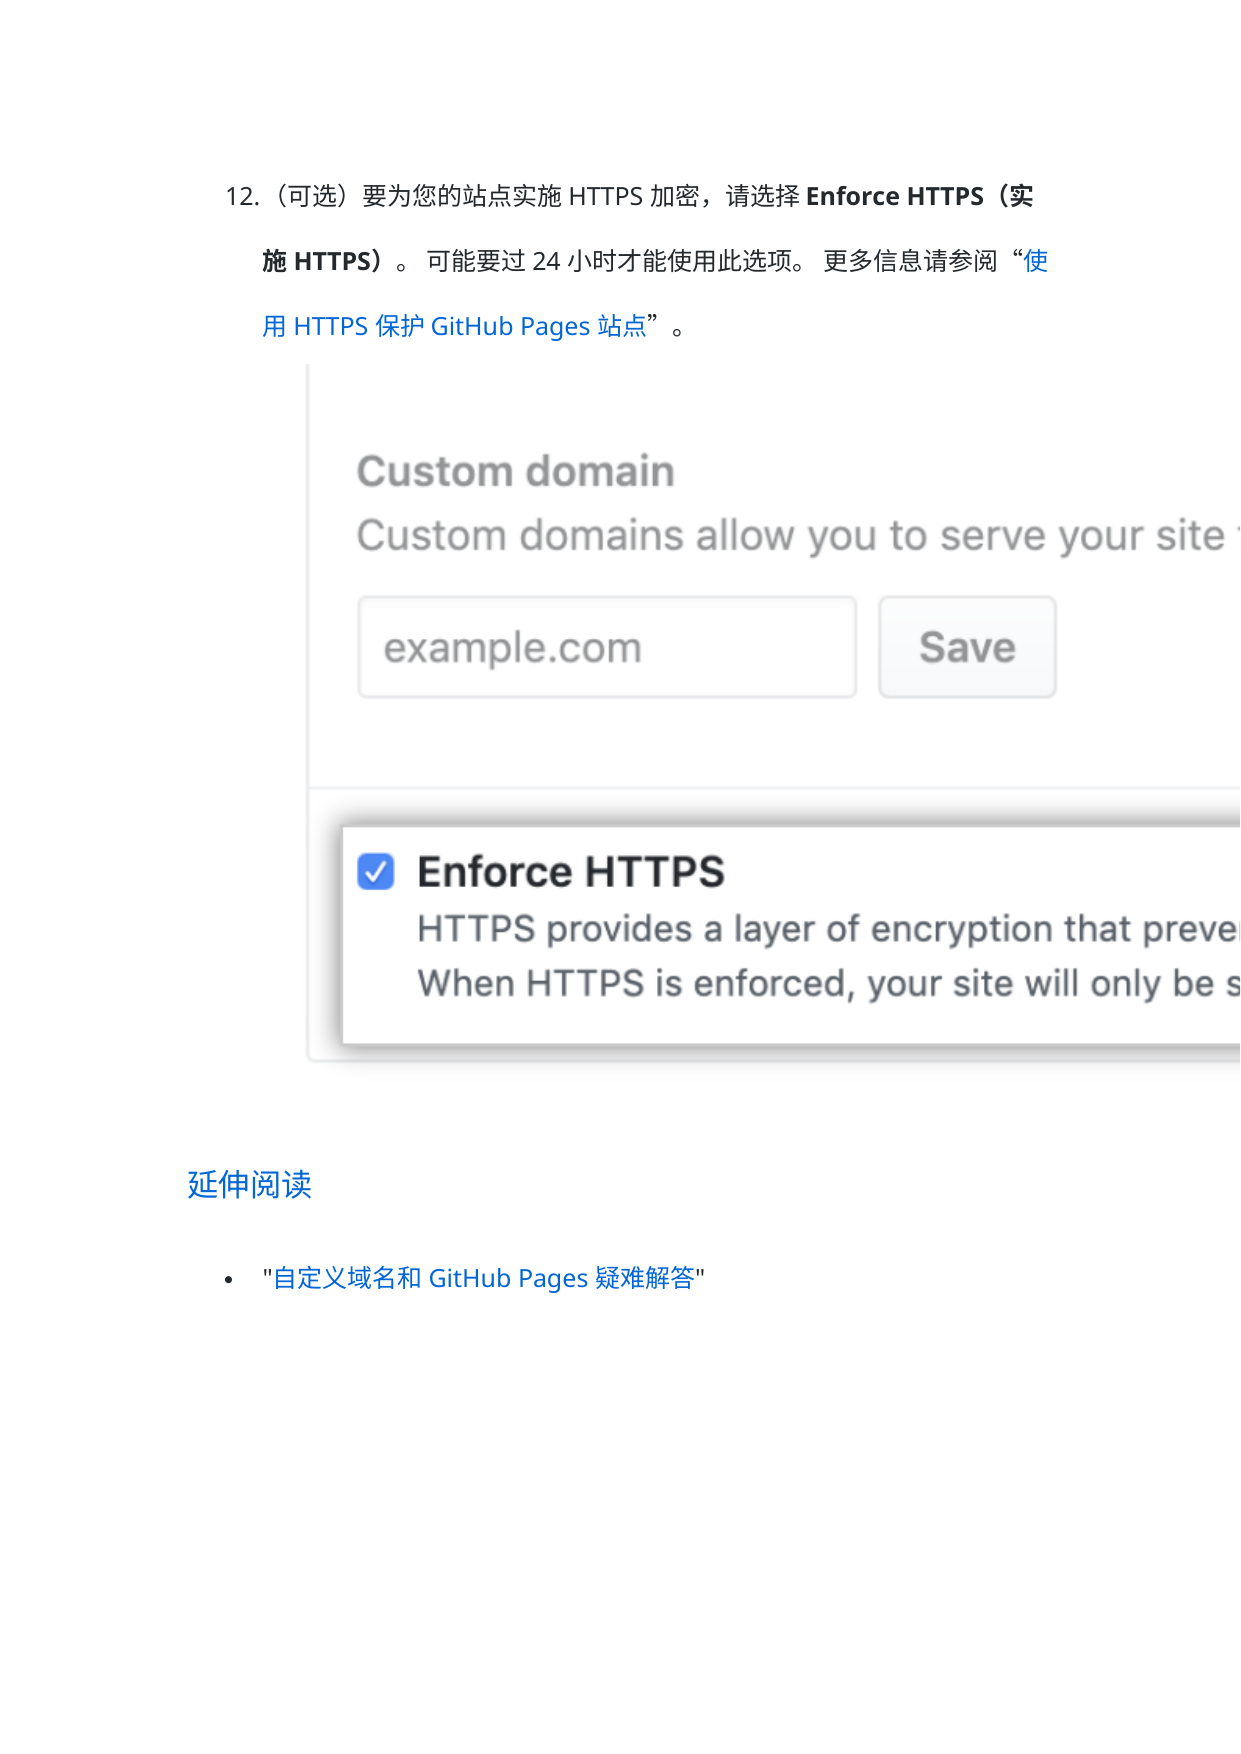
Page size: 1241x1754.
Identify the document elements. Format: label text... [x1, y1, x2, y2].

text 延伸阅读 [187, 1150, 1053, 1215]
list （可选）要为您的站点实施 HTTPS 加密，请选择 Enforce HTTPS（实施 HTTPS）。 可能要过 24 小时才能使用此选项。 更多信息请参阅“使用 HTTPS 保护 GitHub Pages 站点”。 [225, 162, 1053, 357]
picture [262, 364, 1241, 1100]
list "自定义域名和 GitHub Pages 疑难解答" [225, 1244, 1053, 1309]
